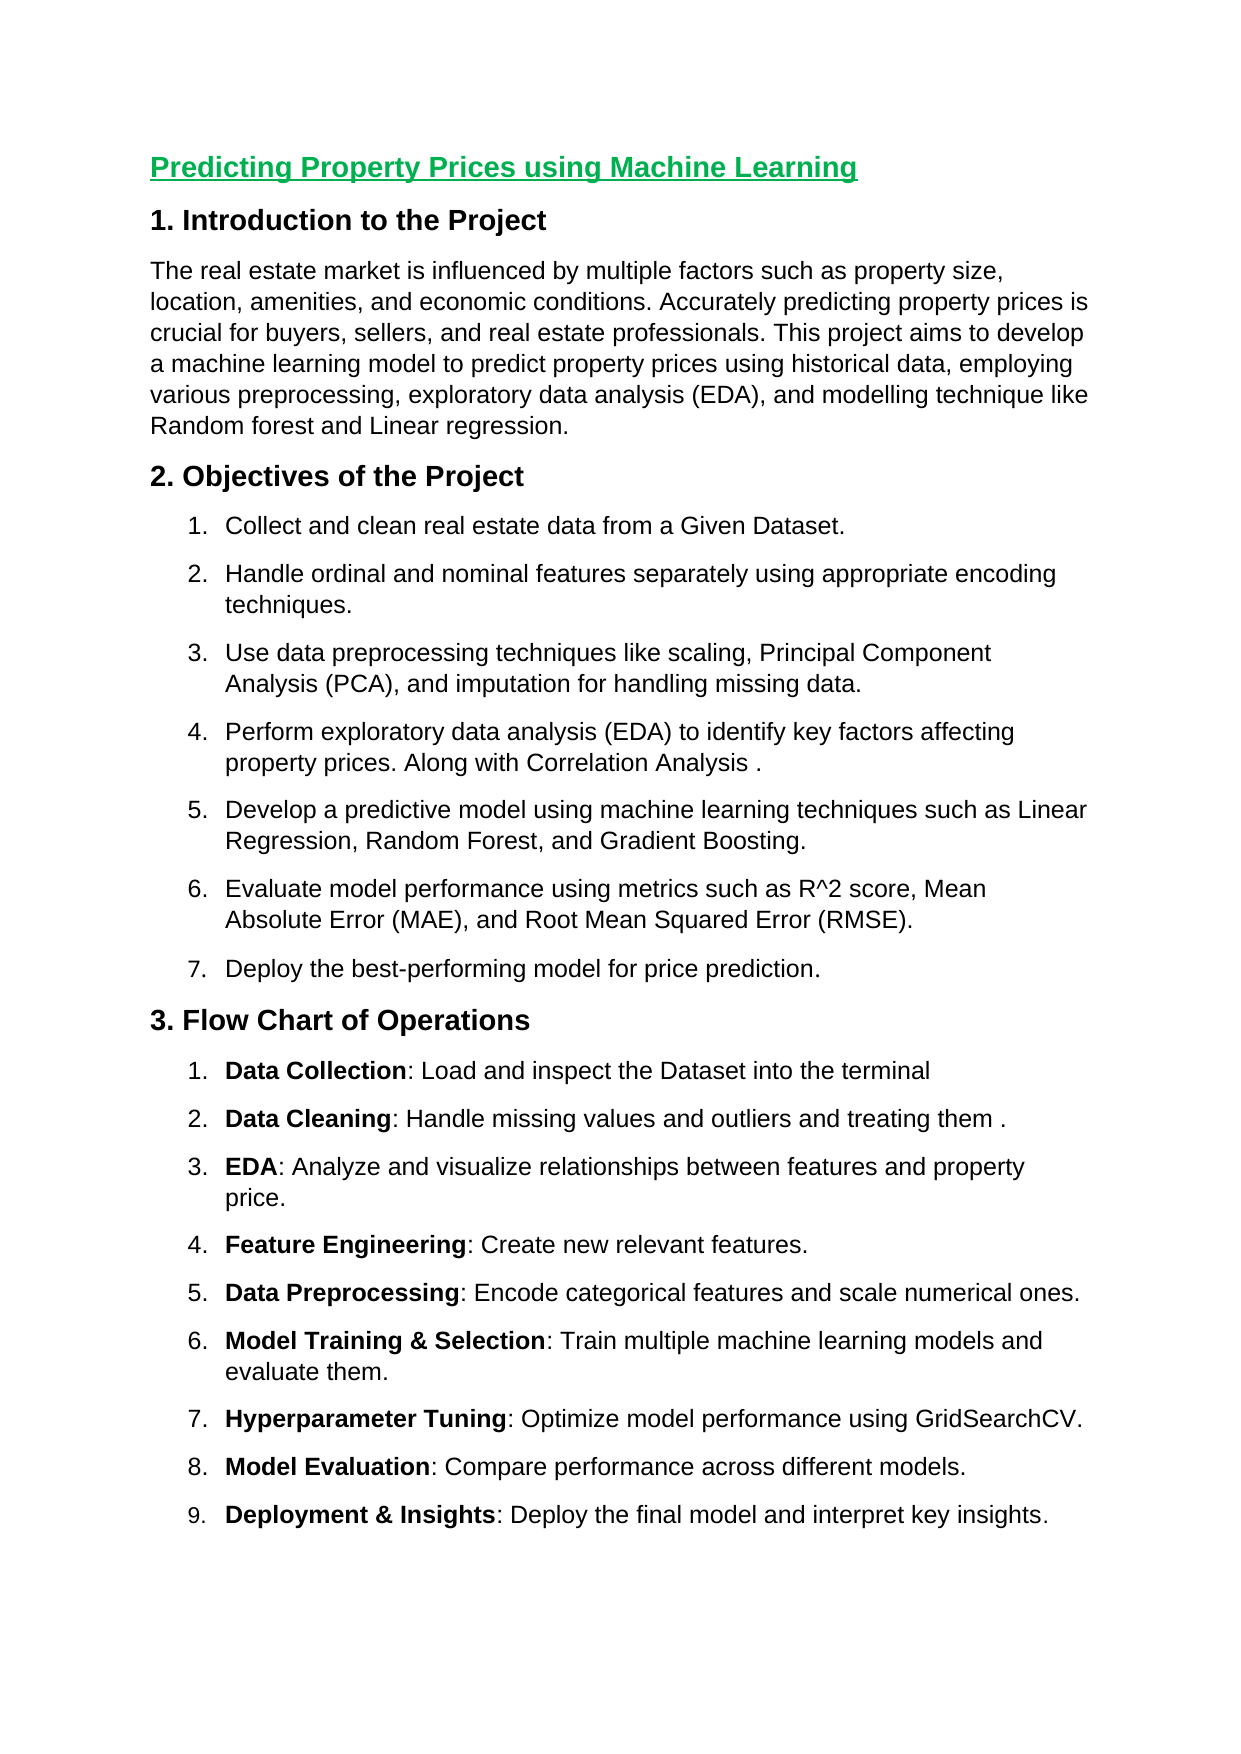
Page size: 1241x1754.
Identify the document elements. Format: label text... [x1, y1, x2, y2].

text 2. Objectives of the Project [150, 458, 1090, 492]
list Model Evaluation: Compare performance across different models. [187, 1452, 1090, 1481]
list Model Training & Selection: Train multiple machine learning models and evaluate them. [187, 1326, 1090, 1385]
list Use data preprocessing techniques like scaling, Principal Component Analysis (PCA), and imputation for handling missing data. [187, 638, 1090, 698]
text 3. Flow Chart of Operations [150, 1003, 1090, 1037]
list Collect and clean real estate data from a Given Dataset. [187, 511, 1090, 540]
list Data Collection: Load and inspect the Dataset into the terminal [187, 1056, 1090, 1085]
list Feature Engineering: Create new relevant features. [187, 1230, 1090, 1259]
list Deployment & Insights: Deploy the final model and interpret key insights. [187, 1500, 1090, 1528]
list Perform exploratory data analysis (EDA) to identify key factors affecting property prices. Along with Correlation Analysis . [187, 717, 1090, 776]
list Data Preprocessing: Encode categorical features and scale numerical ones. [187, 1278, 1090, 1307]
list Develop a predictive model using machine learning techniques such as Linear Regression, Random Forest, and Gradient Boosting. [187, 795, 1090, 855]
list Deploy the best-performing model for price prediction. [187, 953, 1090, 984]
list Handle ordinal and nominal features separately using appropriate encoding techniques. [187, 559, 1090, 619]
list Evaluate model performance using metrics such as R^2 score, Mean Absolute Error (MAE), and Root Mean Squared Error (RMSE). [187, 874, 1090, 934]
list EDA: Analyze and visualize relationships between features and property price. [187, 1151, 1090, 1211]
list Hyperparameter Tuning: Optimize model performance using GridSearchCV. [187, 1404, 1090, 1433]
text Predicting Property Prices using Machine Learning [150, 150, 1090, 183]
text The real estate market is influenced by multiple factors such as property size, location, amenities, and economic conditions. Accurately predicting property prices is crucial for buyers, sellers, and real estate professionals. This project aims to develop a machine learning model to predict property prices using historical data, employing various preprocessing, exploratory data analysis (EDA), and modelling technique like Random forest and Linear regression. [150, 256, 1090, 439]
list Data Cleaning: Handle missing values and outliers and treating them . [187, 1104, 1090, 1132]
text 1. Introduction to the Project [150, 203, 1090, 236]
